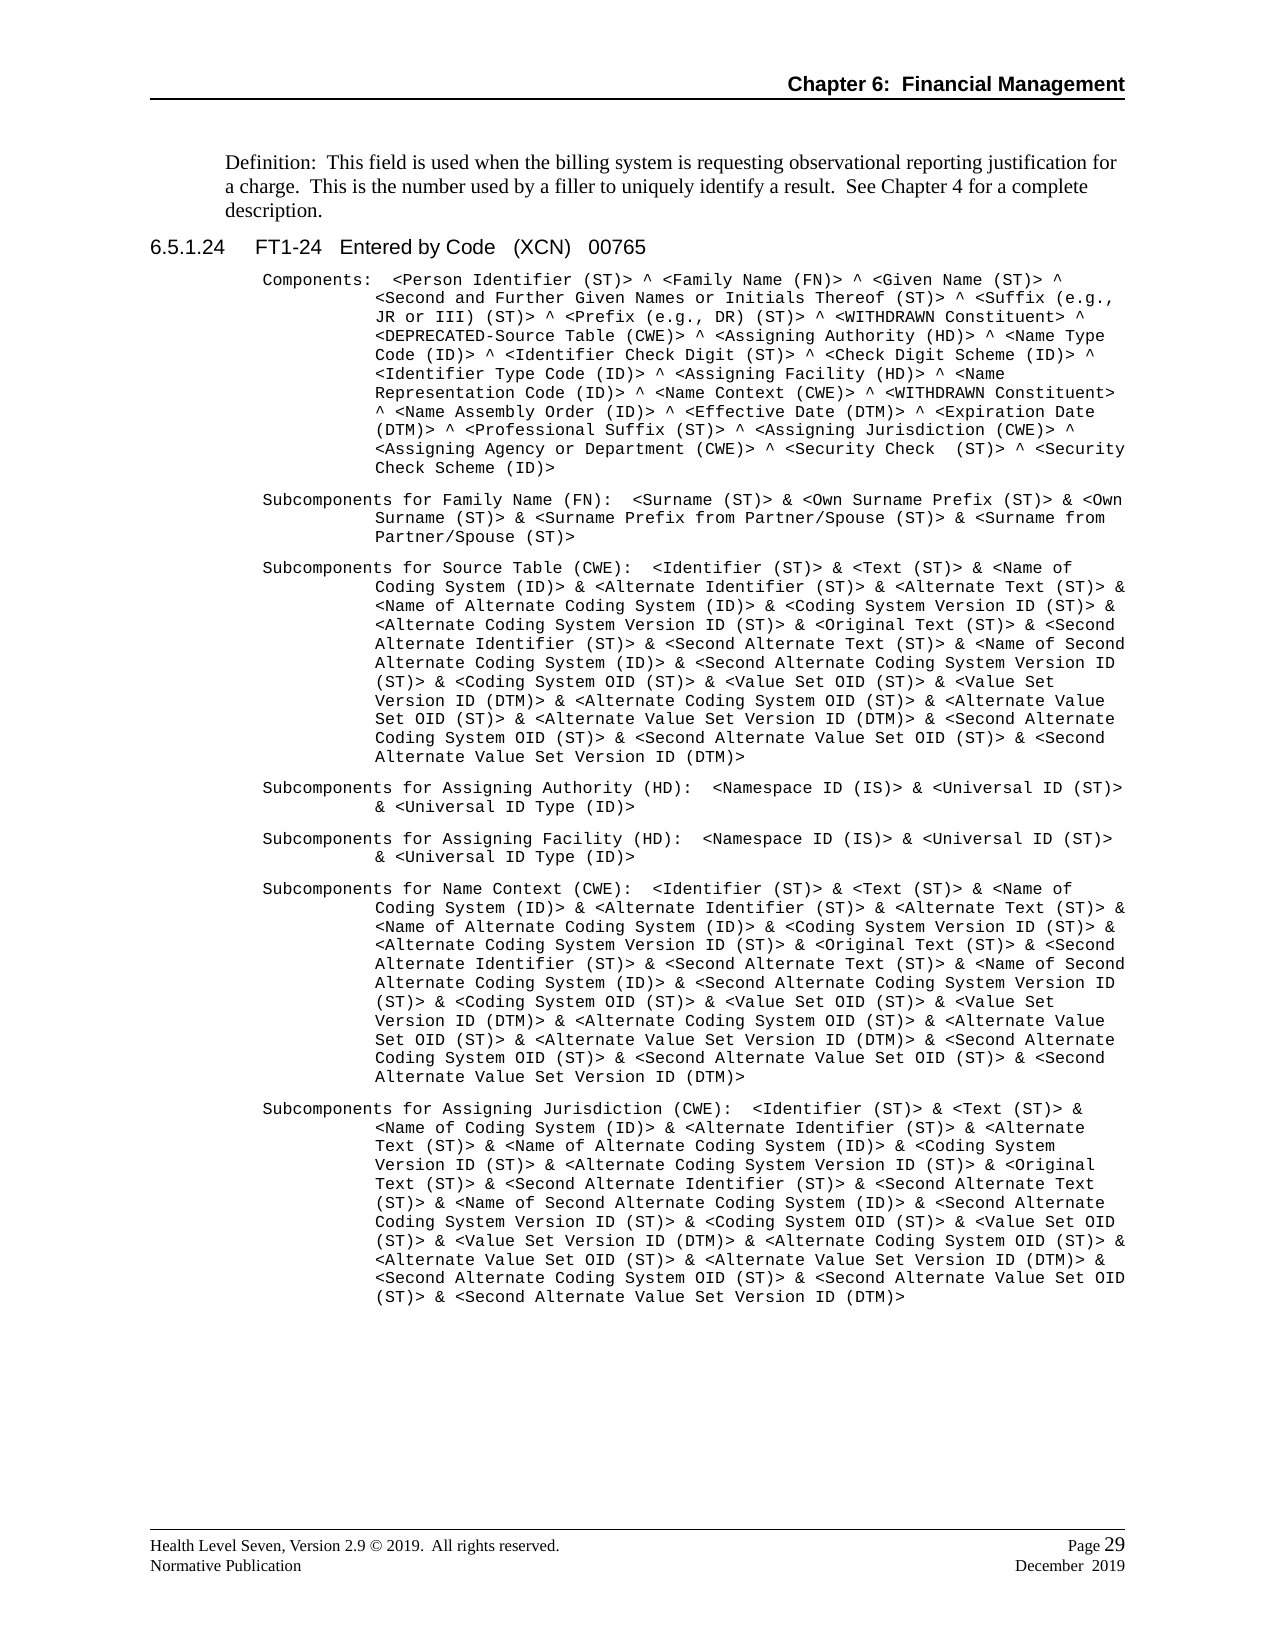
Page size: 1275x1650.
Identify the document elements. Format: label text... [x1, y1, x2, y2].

text Subcomponents for Assigning Facility (HD): <Namespace ID (IS)> & <Universal ID (ST)> & <Universal ID Type (ID)> [262, 830, 1125, 868]
subtitle FT1-24 Entered by Code (XCN) 00765 [150, 235, 1125, 259]
text Subcomponents for Family Name (FN): <Surname (ST)> & <Own Surname Prefix (ST)> & <Own Surname (ST)> & <Surname Prefix from Partner/Spouse (ST)> & <Surname from Partner/Spouse (ST)> [262, 491, 1125, 548]
text Subcomponents for Name Context (CWE): <Identifier (ST)> & <Text (ST)> & <Name of Coding System (ID)> & <Alternate Identifier (ST)> & <Alternate Text (ST)> & <Name of Alternate Coding System (ID)> & <Coding System Version ID (ST)> & <Alternate Coding System Version ID (ST)> & <Original Text (ST)> & <Second Alternate Identifier (ST)> & <Second Alternate Text (ST)> & <Name of Second Alternate Coding System (ID)> & <Second Alternate Coding System Version ID (ST)> & <Coding System OID (ST)> & <Value Set OID (ST)> & <Value Set Version ID (DTM)> & <Alternate Coding System OID (ST)> & <Alternate Value Set OID (ST)> & <Alternate Value Set Version ID (DTM)> & <Second Alternate Coding System OID (ST)> & <Second Alternate Value Set OID (ST)> & <Second Alternate Value Set Version ID (DTM)> [262, 880, 1125, 1088]
text Definition: This field is used when the billing system is requesting observational reporting justification for a charge. This is the number used by a filler to uniquely identify a result. See Chapter 4 for a complete description. [225, 150, 1125, 222]
text Subcomponents for Assigning Authority (HD): <Namespace ID (IS)> & <Universal ID (ST)> & <Universal ID Type (ID)> [262, 780, 1125, 818]
text Components: <Person Identifier (ST)> ^ <Family Name (FN)> ^ <Given Name (ST)> ^ <Second and Further Given Names or Initials Thereof (ST)> ^ <Suffix (e.g., JR or III) (ST)> ^ <Prefix (e.g., DR) (ST)> ^ <WITHDRAWN Constituent> ^ <DEPRECATED-Source Table (CWE)> ^ <Assigning Authority (HD)> ^ <Name Type Code (ID)> ^ <Identifier Check Digit (ST)> ^ <Check Digit Scheme (ID)> ^ <Identifier Type Code (ID)> ^ <Assigning Facility (HD)> ^ <Name Representation Code (ID)> ^ <Name Context (CWE)> ^ <WITHDRAWN Constituent> ^ <Name Assembly Order (ID)> ^ <Effective Date (DTM)> ^ <Expiration Date (DTM)> ^ <Professional Suffix (ST)> ^ <Assigning Jurisdiction (CWE)> ^ <Assigning Agency or Department (CWE)> ^ <Security Check (ST)> ^ <Security Check Scheme (ID)> [262, 271, 1125, 478]
text Subcomponents for Source Table (CWE): <Identifier (ST)> & <Text (ST)> & <Name of Coding System (ID)> & <Alternate Identifier (ST)> & <Alternate Text (ST)> & <Name of Alternate Coding System (ID)> & <Coding System Version ID (ST)> & <Alternate Coding System Version ID (ST)> & <Original Text (ST)> & <Second Alternate Identifier (ST)> & <Second Alternate Text (ST)> & <Name of Second Alternate Coding System (ID)> & <Second Alternate Coding System Version ID (ST)> & <Coding System OID (ST)> & <Value Set OID (ST)> & <Value Set Version ID (DTM)> & <Alternate Coding System OID (ST)> & <Alternate Value Set OID (ST)> & <Alternate Value Set Version ID (DTM)> & <Second Alternate Coding System OID (ST)> & <Second Alternate Value Set OID (ST)> & <Second Alternate Value Set Version ID (DTM)> [262, 560, 1125, 767]
